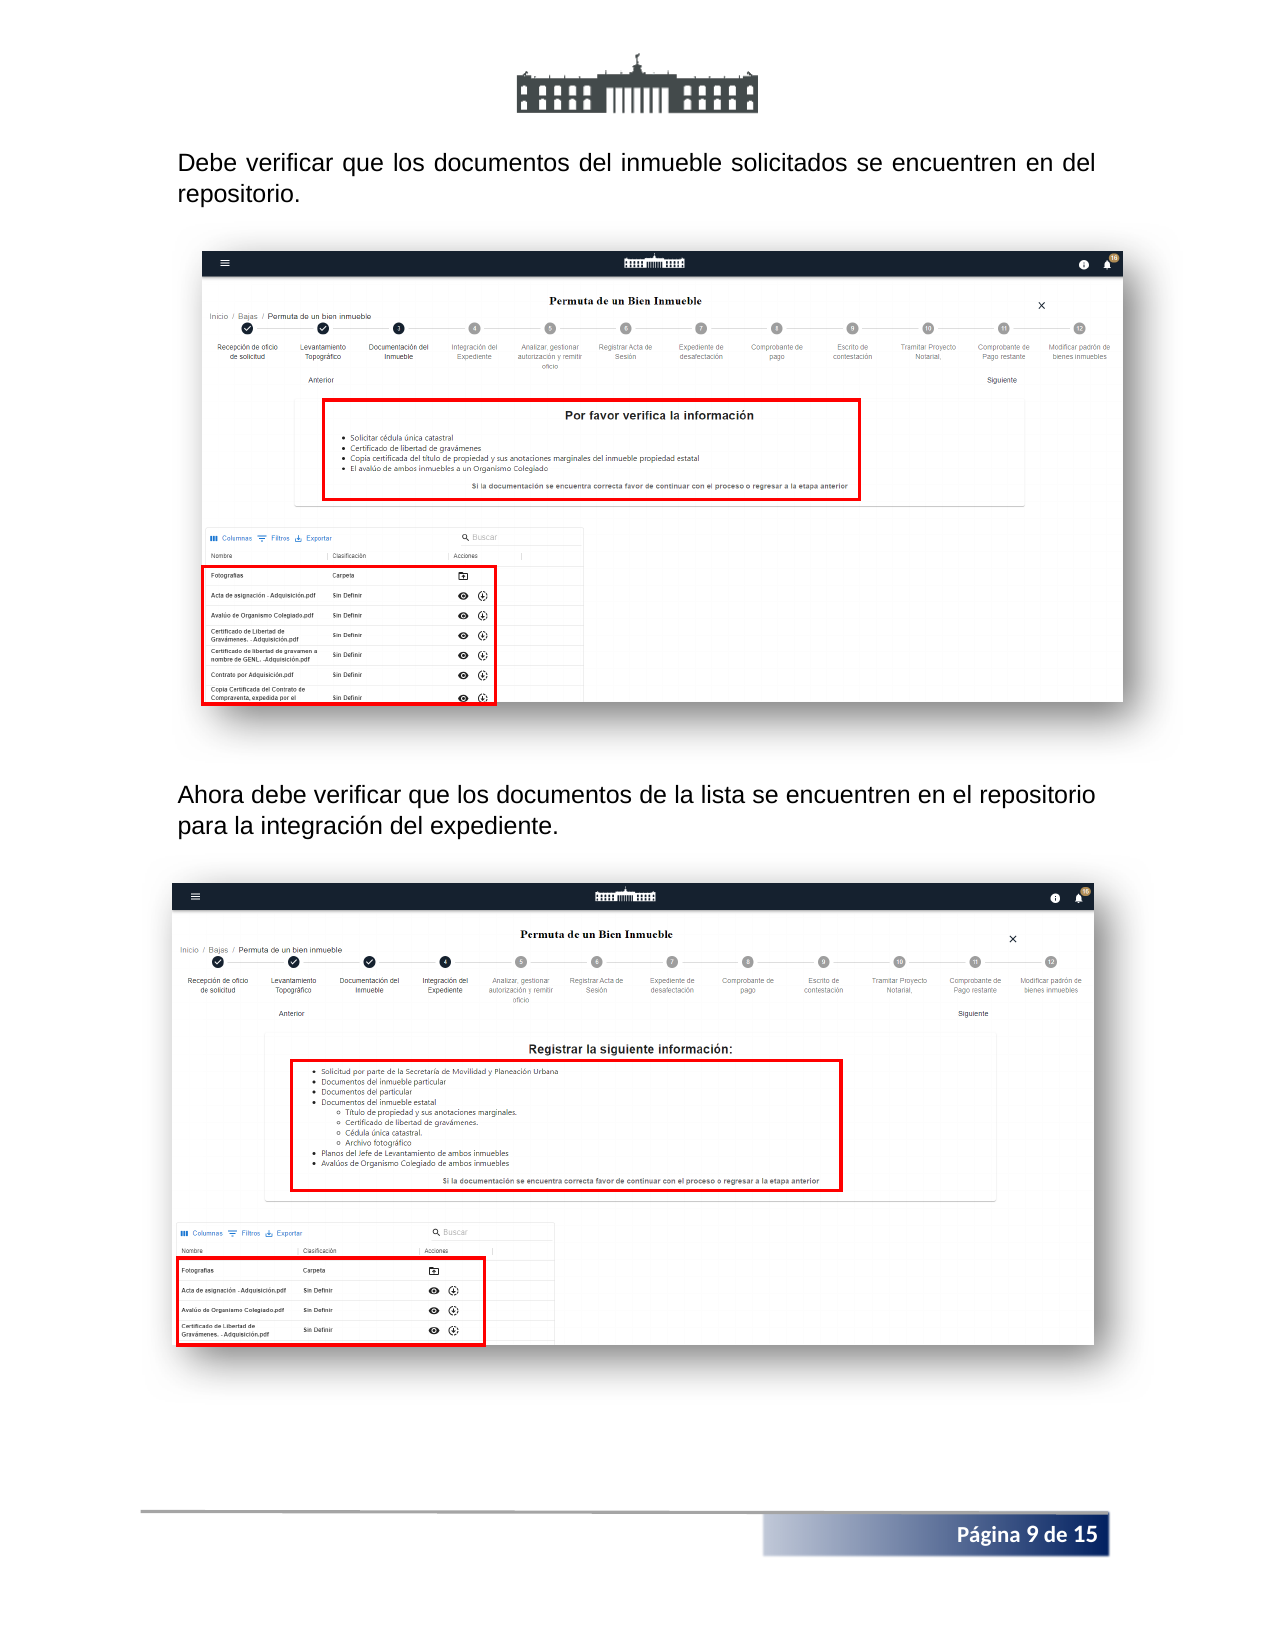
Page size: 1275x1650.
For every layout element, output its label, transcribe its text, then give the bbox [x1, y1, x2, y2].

picture [202, 251, 1123, 702]
picture [515, 50, 760, 128]
picture [204, 568, 494, 702]
text Debe verificar que los documentos del inmueble solicitados se encuentren en del repositorio. [177, 148, 1098, 207]
picture [172, 883, 1094, 1345]
picture [179, 1260, 483, 1343]
text Ahora debe verificar que los documentos de la lista se encuentren en el repositorio para la integración del expediente. [177, 780, 1098, 839]
